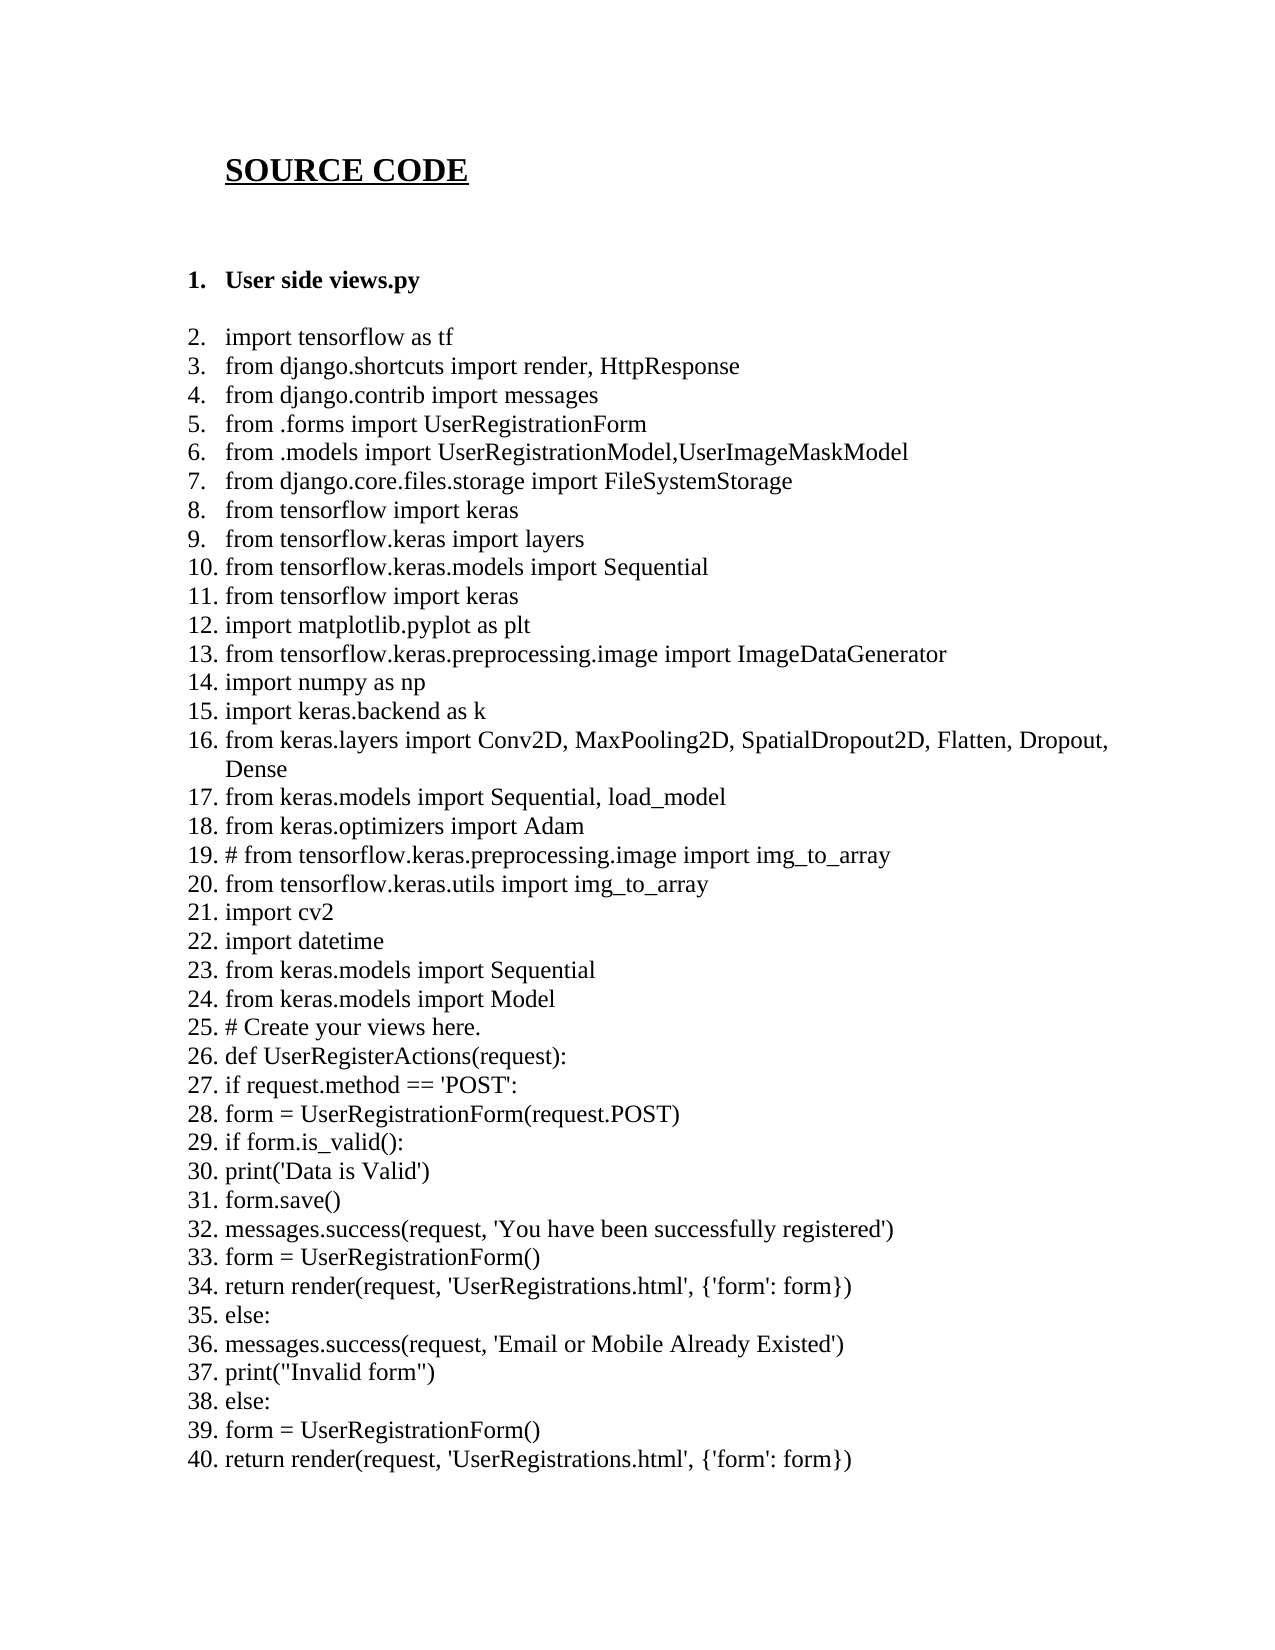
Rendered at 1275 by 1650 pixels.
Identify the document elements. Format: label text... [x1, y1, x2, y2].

list from keras.optimizers import Adam [187, 811, 1125, 840]
list else: [187, 1300, 1125, 1329]
list form = UserRegistrationForm() [187, 1242, 1125, 1271]
list User side views.py [187, 265, 1125, 294]
list from .models import UserRegistrationModel,UserImageMaskModel [187, 437, 1125, 466]
list import cv2 [187, 897, 1125, 926]
list if form.is_valid(): [187, 1127, 1125, 1156]
list import datetime [187, 926, 1125, 955]
list from tensorflow.keras.preprocessing.image import ImageDataGenerator [187, 639, 1125, 667]
list from tensorflow.keras import layers [187, 524, 1125, 552]
list form = UserRegistrationForm() [187, 1415, 1125, 1444]
list from tensorflow import keras [187, 495, 1125, 524]
list from keras.models import Sequential, load_model [187, 782, 1125, 811]
list from tensorflow.keras.models import Sequential [187, 552, 1125, 581]
list from tensorflow.keras.utils import img_to_array [187, 869, 1125, 897]
list import matplotlib.pyplot as plt [187, 610, 1125, 639]
list from django.core.files.storage import FileSystemStorage [187, 466, 1125, 495]
list from keras.layers import Conv2D, MaxPooling2D, SpatialDropout2D, Flatten, Dropout, Dense [187, 725, 1125, 782]
list print("Invalid form") [187, 1357, 1125, 1386]
list # Create your views here. [187, 1012, 1125, 1041]
list else: [187, 1386, 1125, 1415]
list if request.method == 'POST': [187, 1070, 1125, 1099]
list import tensorflow as tf [187, 322, 1125, 351]
list SOURCE CODE [225, 150, 1125, 188]
list print('Data is Valid') [187, 1156, 1125, 1185]
list from django.contrib import messages [187, 380, 1125, 409]
list return render(request, 'UserRegistrations.html', {'form': form}) [187, 1271, 1125, 1300]
list messages.success(request, 'You have been successfully registered') [187, 1214, 1125, 1242]
list from tensorflow import keras [187, 581, 1125, 610]
list form = UserRegistrationForm(request.POST) [187, 1099, 1125, 1127]
list def UserRegisterActions(request): [187, 1041, 1125, 1070]
list from .forms import UserRegistrationForm [187, 409, 1125, 437]
list # from tensorflow.keras.preprocessing.image import img_to_array [187, 840, 1125, 869]
list import numpy as np [187, 667, 1125, 696]
list from keras.models import Model [187, 984, 1125, 1012]
list from django.shortcuts import render, HttpResponse [187, 351, 1125, 380]
list return render(request, 'UserRegistrations.html', {'form': form}) [187, 1444, 1125, 1472]
list form.save() [187, 1185, 1125, 1214]
list import keras.backend as k [187, 696, 1125, 725]
list messages.success(request, 'Email or Mobile Already Existed') [187, 1329, 1125, 1357]
list from keras.models import Sequential [187, 955, 1125, 984]
